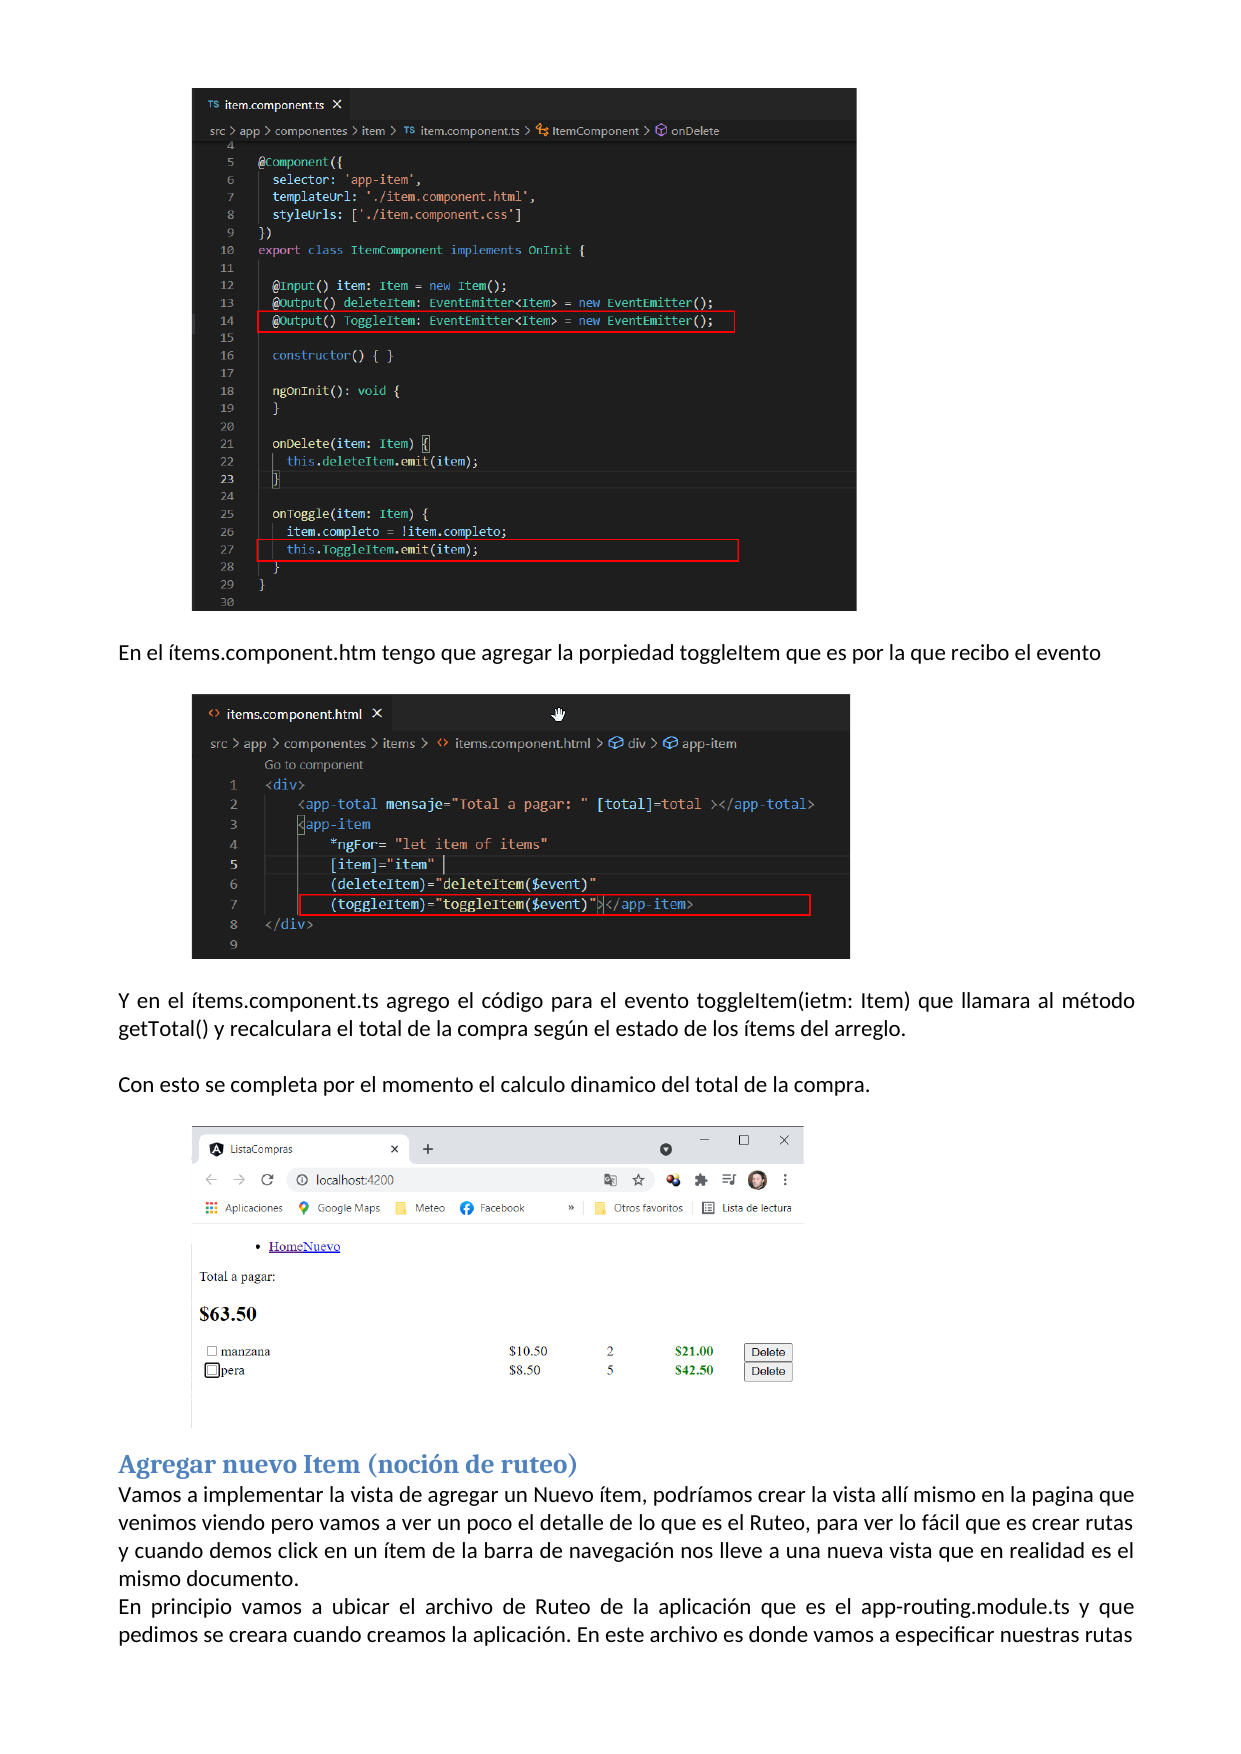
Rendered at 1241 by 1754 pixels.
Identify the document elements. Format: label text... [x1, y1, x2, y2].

text En principio vamos a ubicar el archivo de Ruteo de la aplicación que es el app-routing.module.ts y que pedimos se creara cuando creamos la aplicación. En este archivo es donde vamos a especificar nuestras rutas [118, 1592, 1137, 1648]
text En el ítems.component.htm tengo que agregar la porpiedad toggleItem que es por la que recibo el evento [118, 638, 1137, 666]
text Y en el ítems.component.ts agrego el código para el evento toggleItem(ietm: Item) que llamara al método getTotal() y recalculara el total de la compra según el estado de los ítems del arreglo. [118, 987, 1137, 1043]
text Vamos a implementar la vista de agregar un Nuevo ítem, podríamos crear la vista allí mismo en la pagina que venimos viendo pero vamos a ver un poco el detalle de lo que es el Ruteo, para ver lo fácil que es crear rutas y cuando demos click en un ítem de la barra de navegación nos lleve a una nueva vista que en realidad es el mismo documento. [118, 1480, 1137, 1592]
picture [191, 1126, 804, 1428]
picture [191, 88, 857, 611]
subtitle Agregar nuevo Item (noción de ruteo) [118, 1449, 1137, 1480]
text Con esto se completa por el momento el calculo dinamico del total de la compra. [118, 1071, 1137, 1099]
picture [191, 694, 851, 959]
